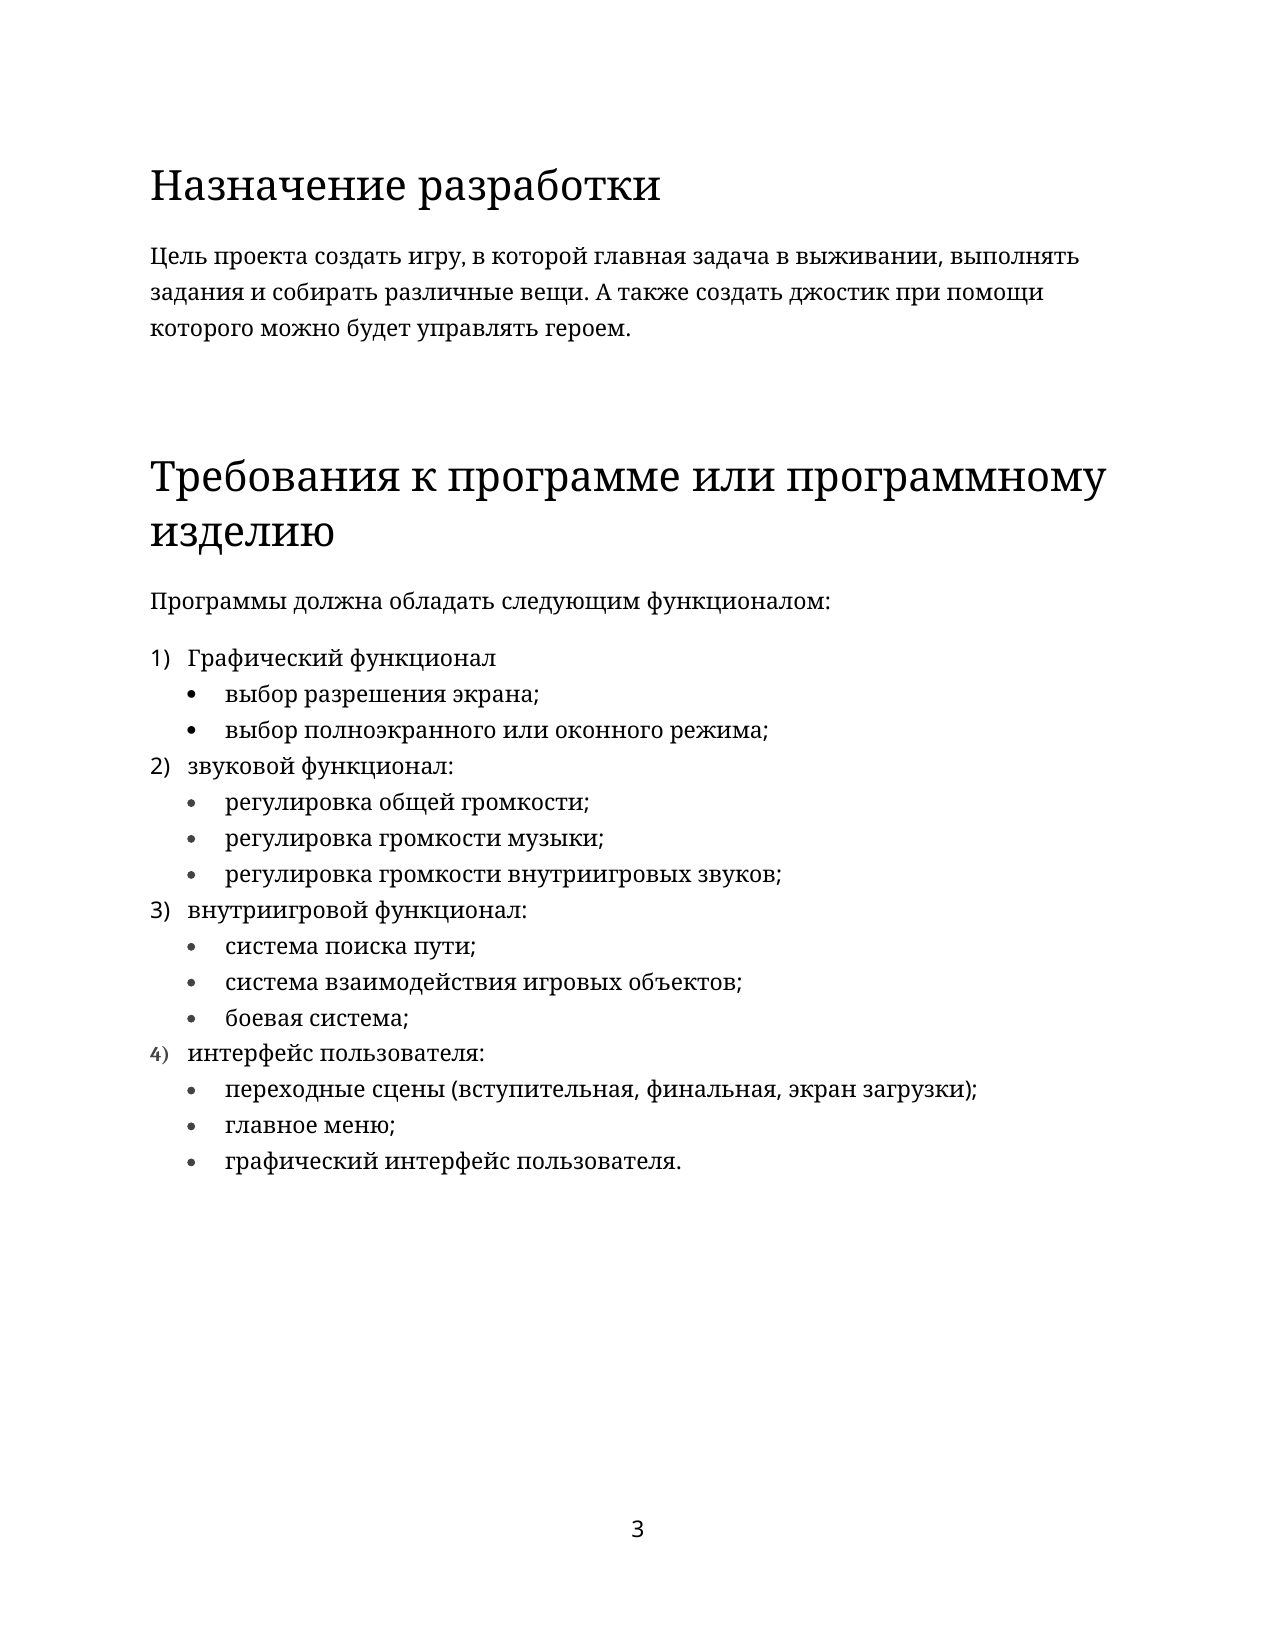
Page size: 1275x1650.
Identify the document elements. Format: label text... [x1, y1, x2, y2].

list система поиска пути; [187, 929, 1125, 961]
list Графический функционал [150, 642, 1125, 673]
list графический интерфейс пользователя. [187, 1145, 1125, 1176]
list регулировка общей громкости; [187, 786, 1125, 817]
list выбор разрешения экрана; [187, 678, 1125, 709]
list интерфейс пользователя: [150, 1037, 1125, 1069]
list главное меню; [187, 1109, 1125, 1141]
list переходные сцены (вступительная, финальная, экран загрузки); [187, 1073, 1125, 1104]
subtitle Назначение разработки [150, 162, 1125, 210]
list система взаимодействия игровых объектов; [187, 966, 1125, 997]
text Программы должна обладать следующим функционалом: [150, 585, 1125, 617]
list боевая система; [187, 1001, 1125, 1033]
list регулировка громкости музыки; [187, 822, 1125, 853]
list регулировка громкости внутриигровых звуков; [187, 858, 1125, 889]
list звуковой функционал: [150, 750, 1125, 781]
list выбор полноэкранного или оконного режима; [187, 714, 1125, 745]
text Цель проекта создать игру, в которой главная задача в выживании, выполнять задания и собирать различные вещи. А также создать джостик при помощи которого можно будет управлять героем. [150, 240, 1125, 343]
subtitle Требования к программе или программному изделию [150, 454, 1125, 557]
list внутриигровой функционал: [150, 894, 1125, 925]
